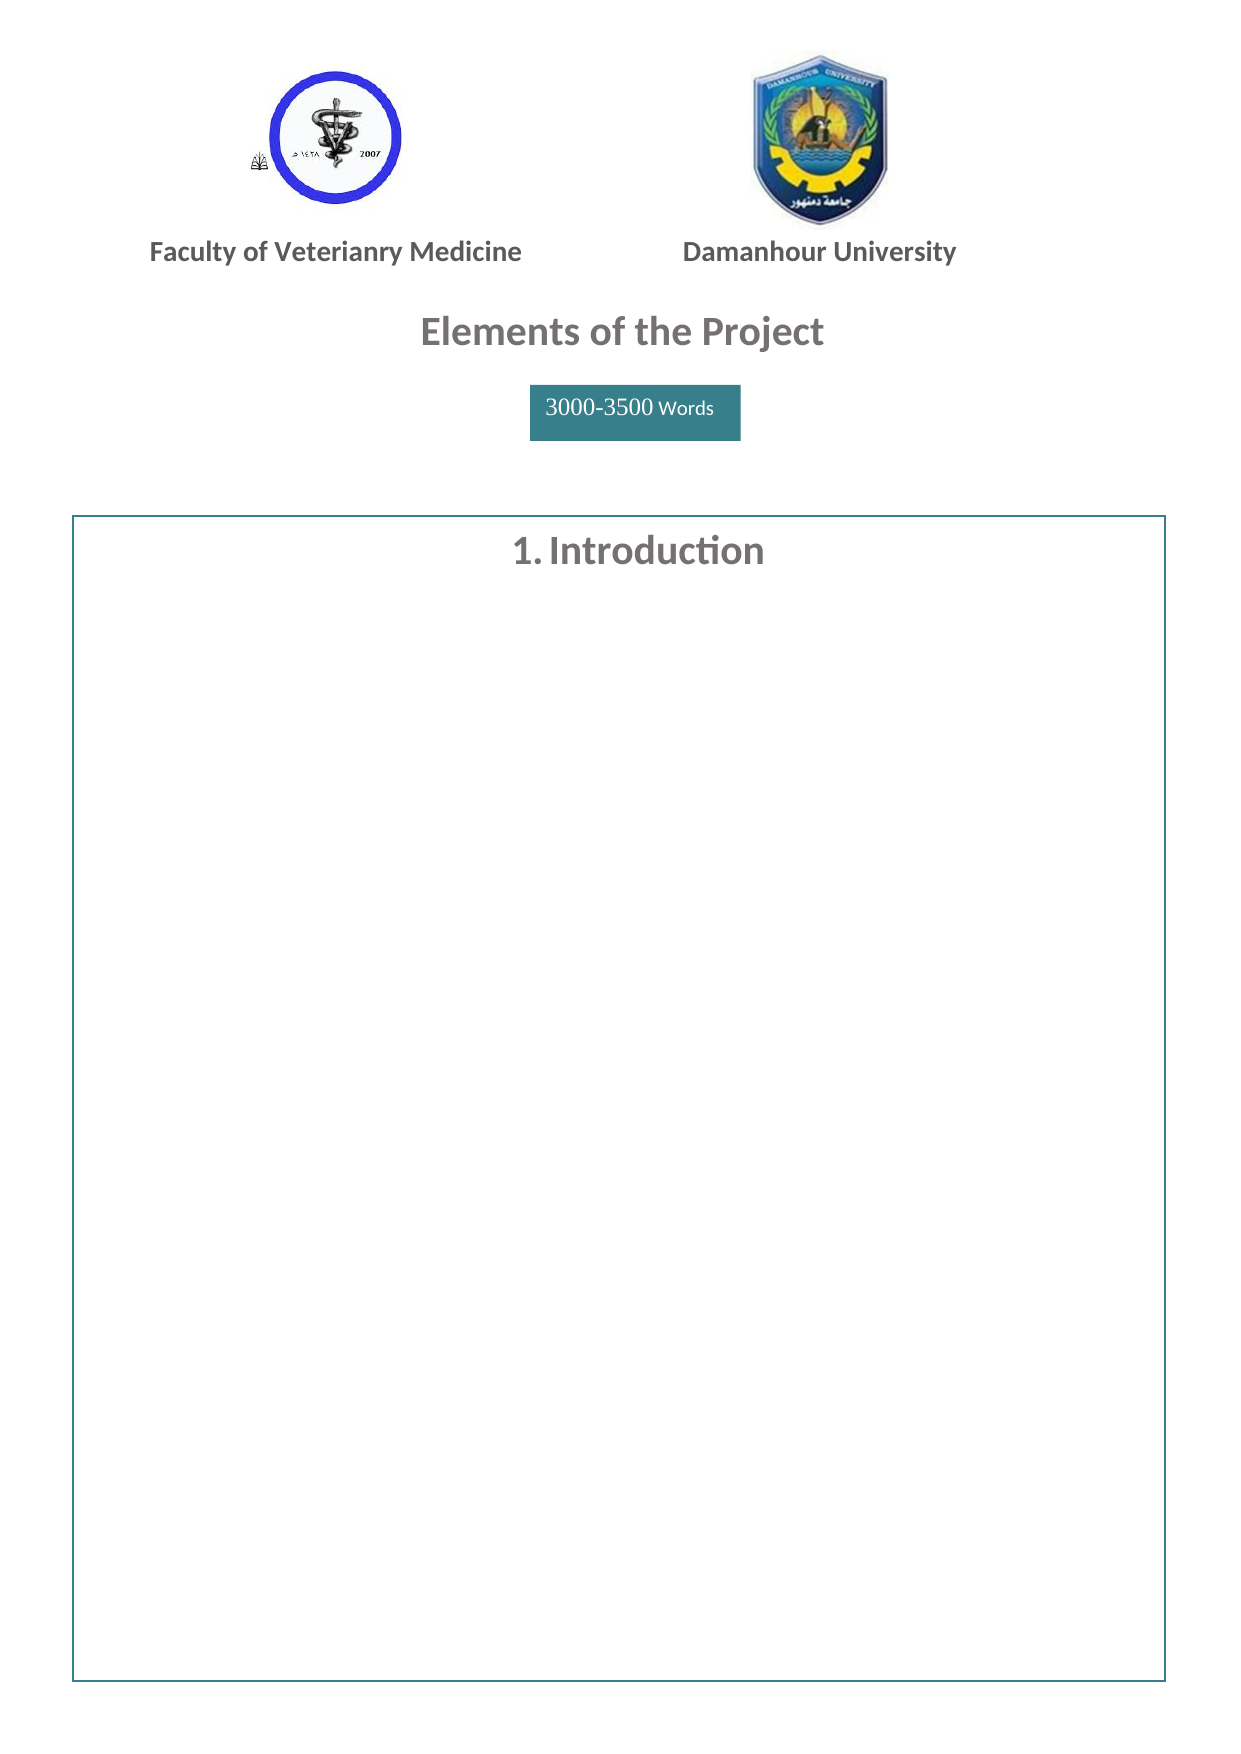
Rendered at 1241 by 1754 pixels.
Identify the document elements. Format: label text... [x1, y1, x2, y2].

picture [242, 50, 430, 234]
picture [750, 50, 890, 231]
text Elements of the Project [150, 305, 1096, 356]
